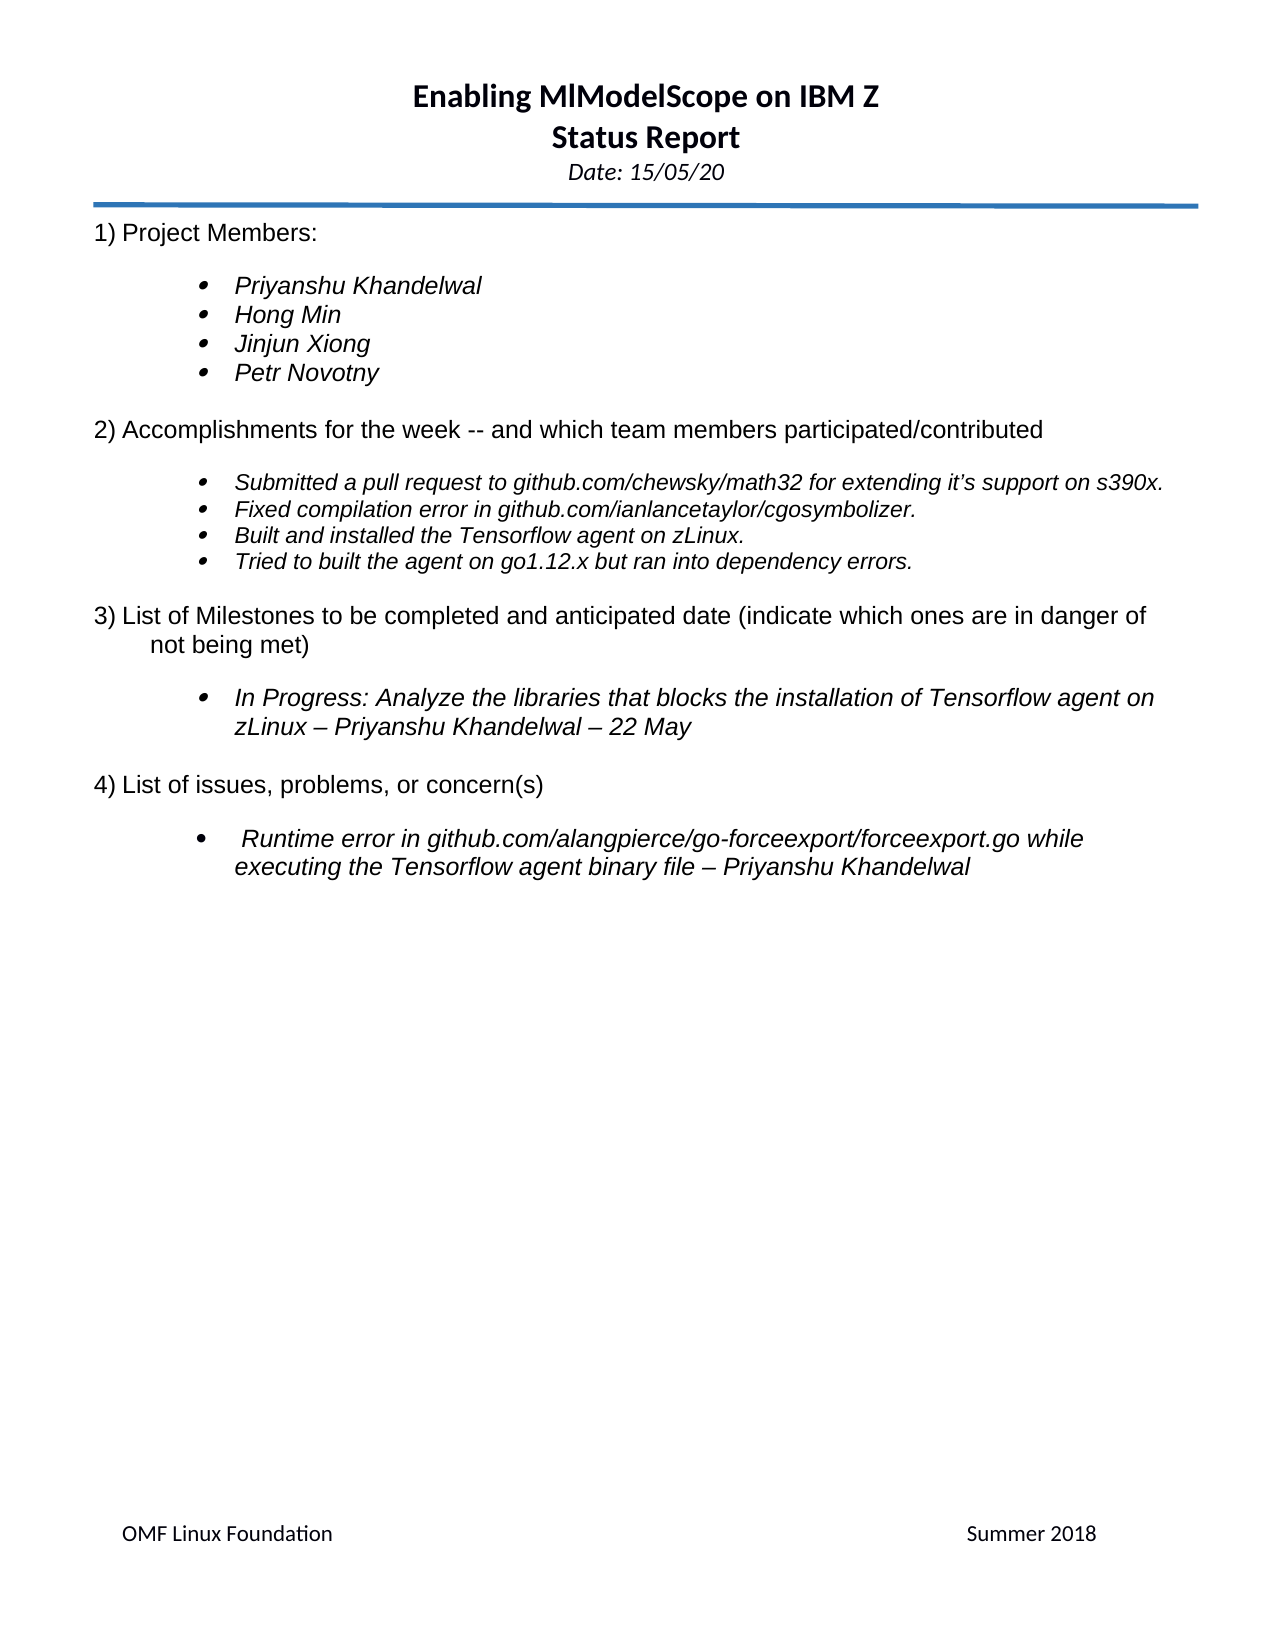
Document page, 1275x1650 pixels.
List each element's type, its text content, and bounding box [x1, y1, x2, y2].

list Submitted a pull request to github.com/chewsky/math32 for extending it’s support on s390x. [197, 469, 1170, 496]
list Priyanshu Khandelwal [197, 271, 1170, 300]
list In Progress: Analyze the libraries that blocks the installation of Tensorflow agent on zLinux – Priyanshu Khandelwal – 22 May [197, 683, 1170, 741]
list List of issues, problems, or concern(s) [94, 770, 1170, 798]
list Jinjun Xiong [197, 329, 1170, 358]
list Runtime error in github.com/alangpierce/go-forceexport/forceexport.go while executing the Tensorflow agent binary file – Priyanshu Khandelwal [197, 823, 1170, 881]
list Accomplishments for the week -- and which team members participated/contributed [94, 415, 1170, 444]
list Petr Novotny [197, 358, 1170, 387]
list Project Members: [94, 217, 1170, 246]
list List of Milestones to be completed and anticipated date (indicate which ones are in danger of not being met) [94, 601, 1170, 658]
list Built and installed the Tensorflow agent on zLinux. [197, 522, 1170, 548]
list Tried to built the agent on go1.12.x but ran into dependency errors. [197, 548, 1170, 574]
list Fixed compilation error in github.com/ianlancetaylor/cgosymbolizer. [197, 496, 1170, 522]
list Hong Min [197, 300, 1170, 329]
